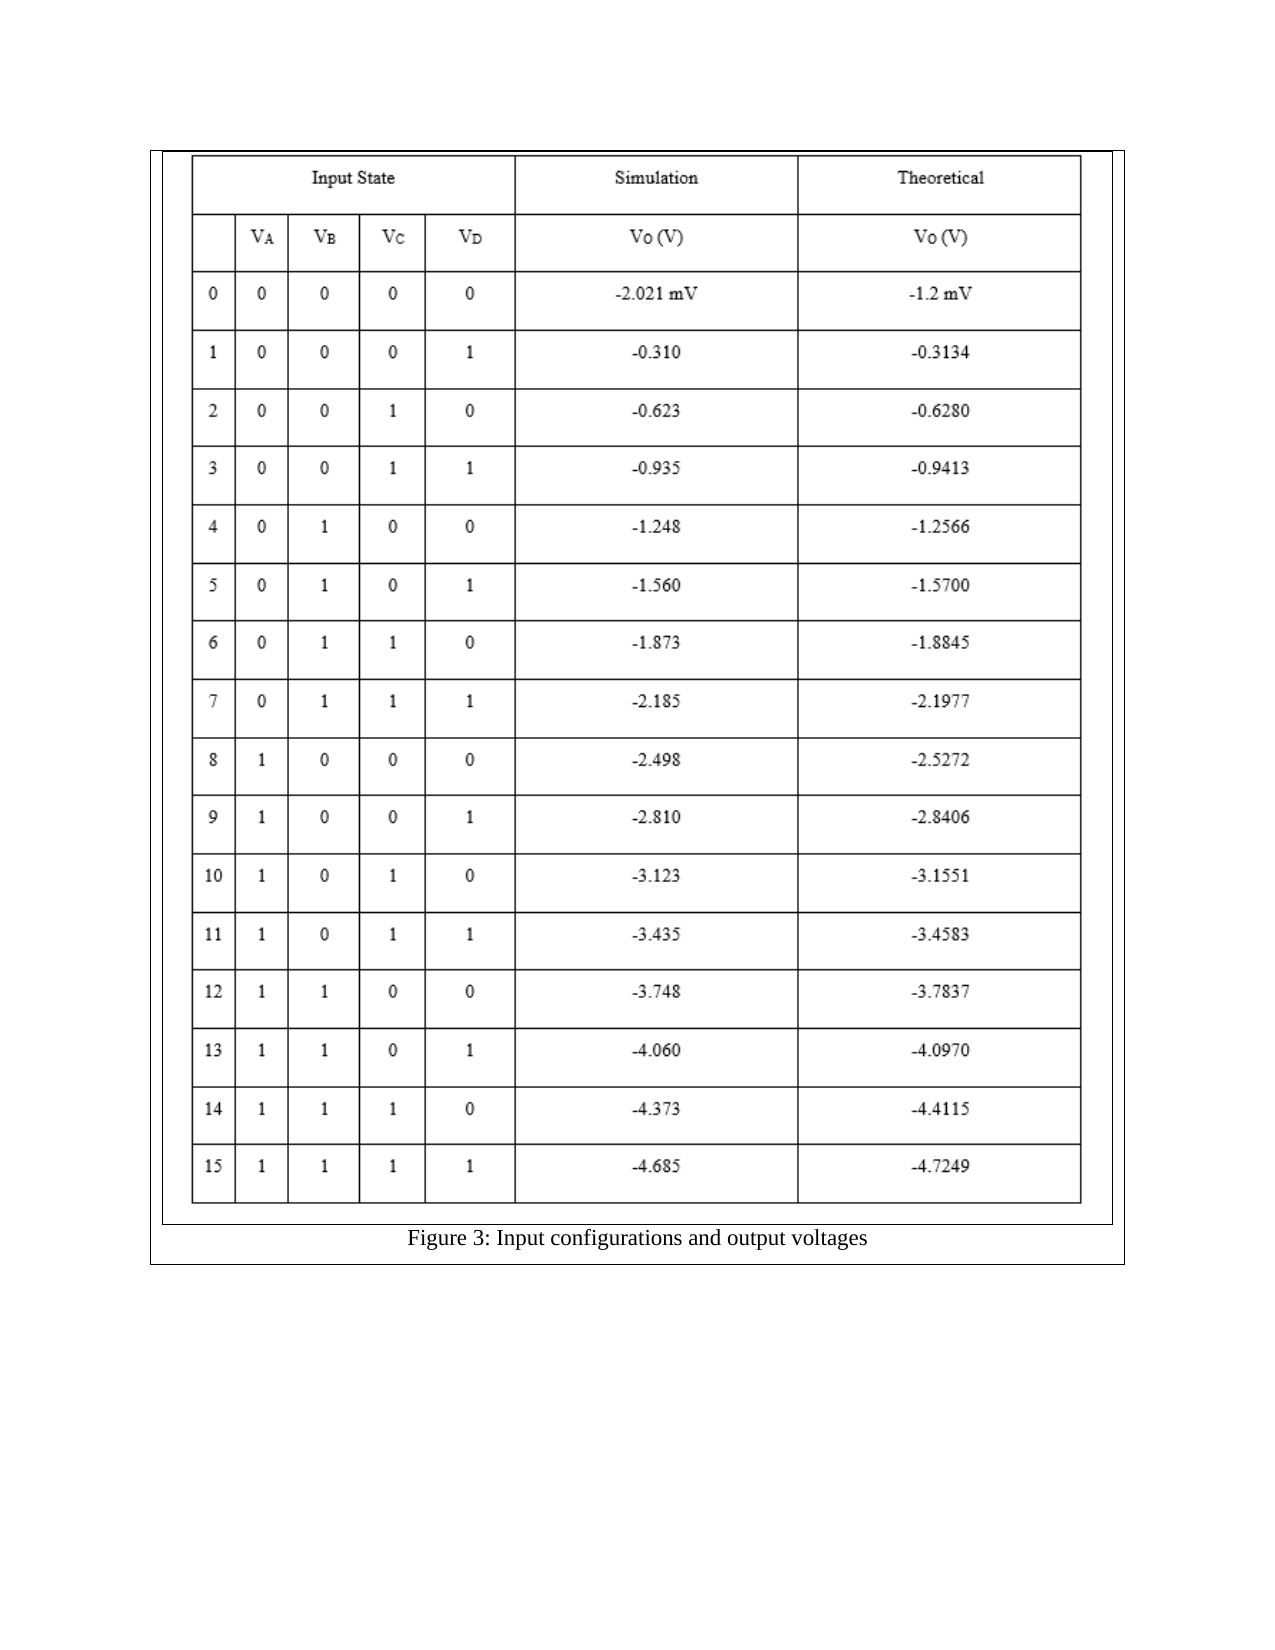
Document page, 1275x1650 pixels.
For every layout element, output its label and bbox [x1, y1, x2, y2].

picture [189, 152, 1086, 1211]
table_header [151, 151, 1124, 1264]
